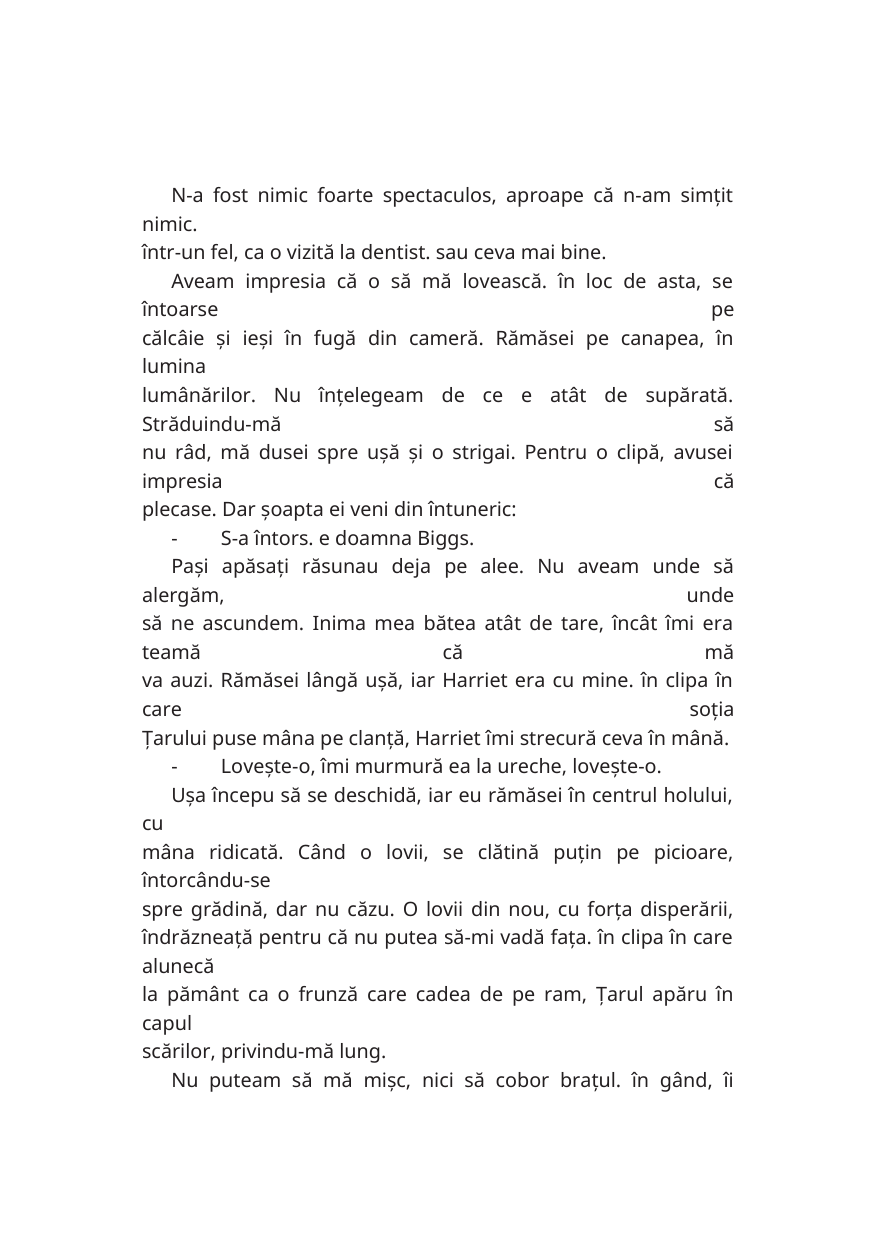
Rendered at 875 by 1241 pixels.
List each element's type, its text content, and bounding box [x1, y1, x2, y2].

list Loveşte-o, îmi murmură ea la ureche, loveşte-o. [142, 751, 734, 779]
text Aveam impresia că o să mă lovească. în loc de asta, se întoarse pe călcâie şi ieşi în fugă din cameră. Rămăsei pe canapea, în lumina lumânărilor. Nu înţelegeam de ce e atât de supărată. Străduindu-mă să nu râd, mă dusei spre uşă şi o strigai. Pentru o clipă, avusei impresia că plecase. Dar şoapta ei veni din întuneric: [142, 266, 734, 522]
text Paşi apăsaţi răsunau deja pe alee. Nu aveam unde să alergăm, unde să ne ascundem. Inima mea bătea atât de tare, încât îmi era teamă că mă va auzi. Rămăsei lângă uşă, iar Harriet era cu mine. în clipa în care soţia Ţarului puse mâna pe clanţă, Harriet îmi strecură ceva în mână. [142, 551, 734, 751]
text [142, 1065, 734, 1093]
list S-a întors. e doamna Biggs. [142, 522, 734, 551]
text N-a fost nimic foarte spectaculos, aproape că n-am simţit nimic. într-un fel, ca o vizită la dentist. sau ceva mai bine. [142, 180, 734, 266]
text Uşa începu să se deschidă, iar eu rămăsei în centrul holului, cu mâna ridicată. Când o lovii, se clătină puţin pe picioare, întorcându-se spre grădină, dar nu căzu. O lovii din nou, cu forţa disperării, îndrăzneaţă pentru că nu putea să-mi vadă faţa. în clipa în care alunecă la pământ ca o frunză care cadea de pe ram, Ţarul apăru în capul scărilor, privindu-mă lung. [142, 779, 734, 1065]
